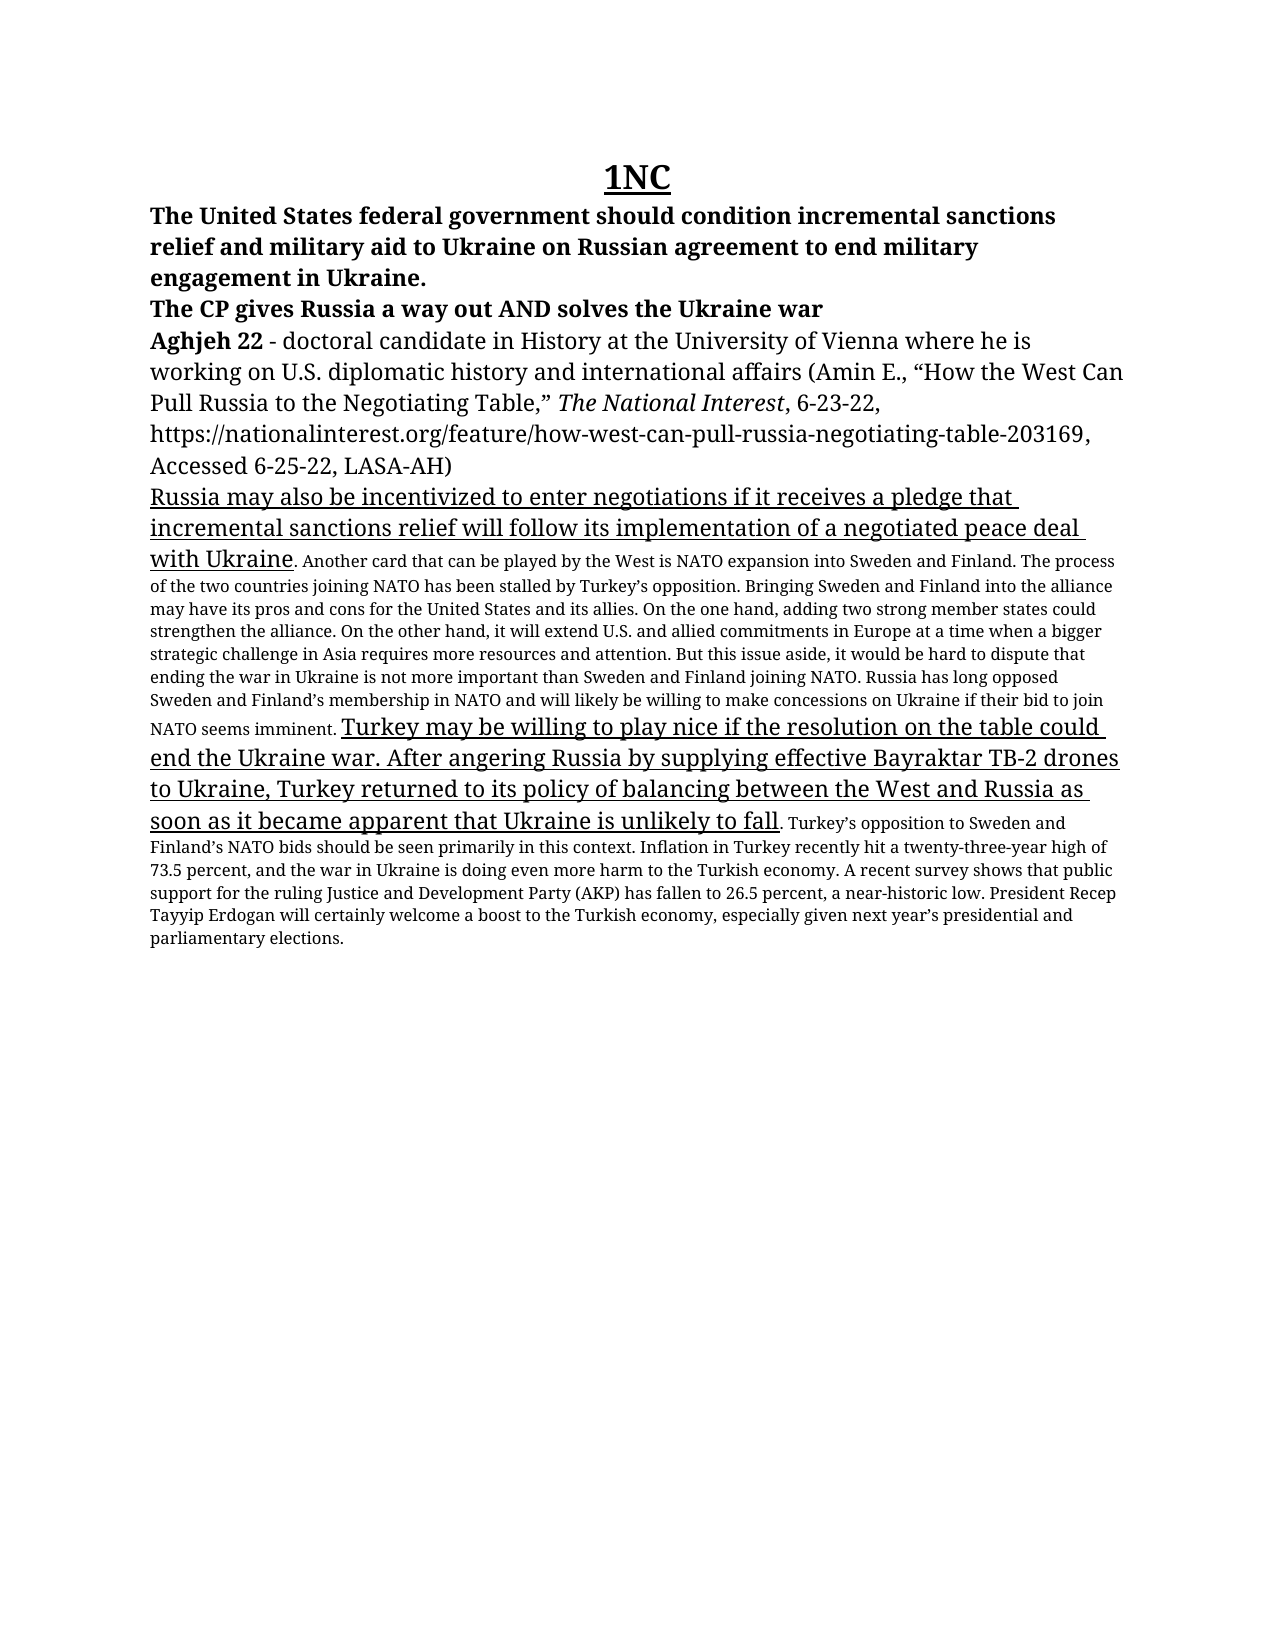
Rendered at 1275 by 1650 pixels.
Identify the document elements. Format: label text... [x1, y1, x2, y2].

subtitle The United States federal government should condition incremental sanctions relief and military aid to Ukraine on Russian agreement to end military engagement in Ukraine. [150, 199, 1125, 293]
subtitle The CP gives Russia a way out AND solves the Ukraine war [150, 293, 1125, 324]
subtitle 1NC [150, 154, 1125, 199]
text Russia may also be incentivized to enter negotiations if it receives a pledge that incremental sanctions relief will follow its implementation of a negotiated peace deal with Ukraine. Another card that can be played by the West is NATO expansion into Sweden and Finland. The process of the two countries joining NATO has been stalled by Turkey’s opposition. Bringing Sweden and Finland into the alliance may have its pros and cons for the United States and its allies. On the one hand, adding two strong member states could strengthen the alliance. On the other hand, it will extend U.S. and allied commitments in Europe at a time when a bigger strategic challenge in Asia requires more resources and attention. But this issue aside, it would be hard to dispute that ending the war in Ukraine is not more important than Sweden and Finland joining NATO. Russia has long opposed Sweden and Finland’s membership in NATO and will likely be willing to make concessions on Ukraine if their bid to join NATO seems imminent. Turkey may be willing to play nice if the resolution on the table could end the Ukraine war. After angering Russia by supplying effective Bayraktar TB-2 drones to Ukraine, Turkey returned to its policy of balancing between the West and Russia as soon as it became apparent that Ukraine is unlikely to fall. Turkey’s opposition to Sweden and Finland’s NATO bids should be seen primarily in this context. Inflation in Turkey recently hit a twenty-three-year high of 73.5 percent, and the war in Ukraine is doing even more harm to the Turkish economy. A recent survey shows that public support for the ruling Justice and Development Party (AKP) has fallen to 26.5 percent, a near-historic low. President Recep Tayyip Erdogan will certainly welcome a boost to the Turkish economy, especially given next year’s presidential and parliamentary elections. [150, 481, 1125, 949]
text Aghjeh 22 - doctoral candidate in History at the University of Vienna where he is working on U.S. diplomatic history and international affairs (Amin E., “How the West Can Pull Russia to the Negotiating Table,” The National Interest, 6-23-22, https://nationalinterest.org/feature/how-west-can-pull-russia-negotiating-table-203169, Accessed 6-25-22, LASA-AH) [150, 324, 1125, 481]
